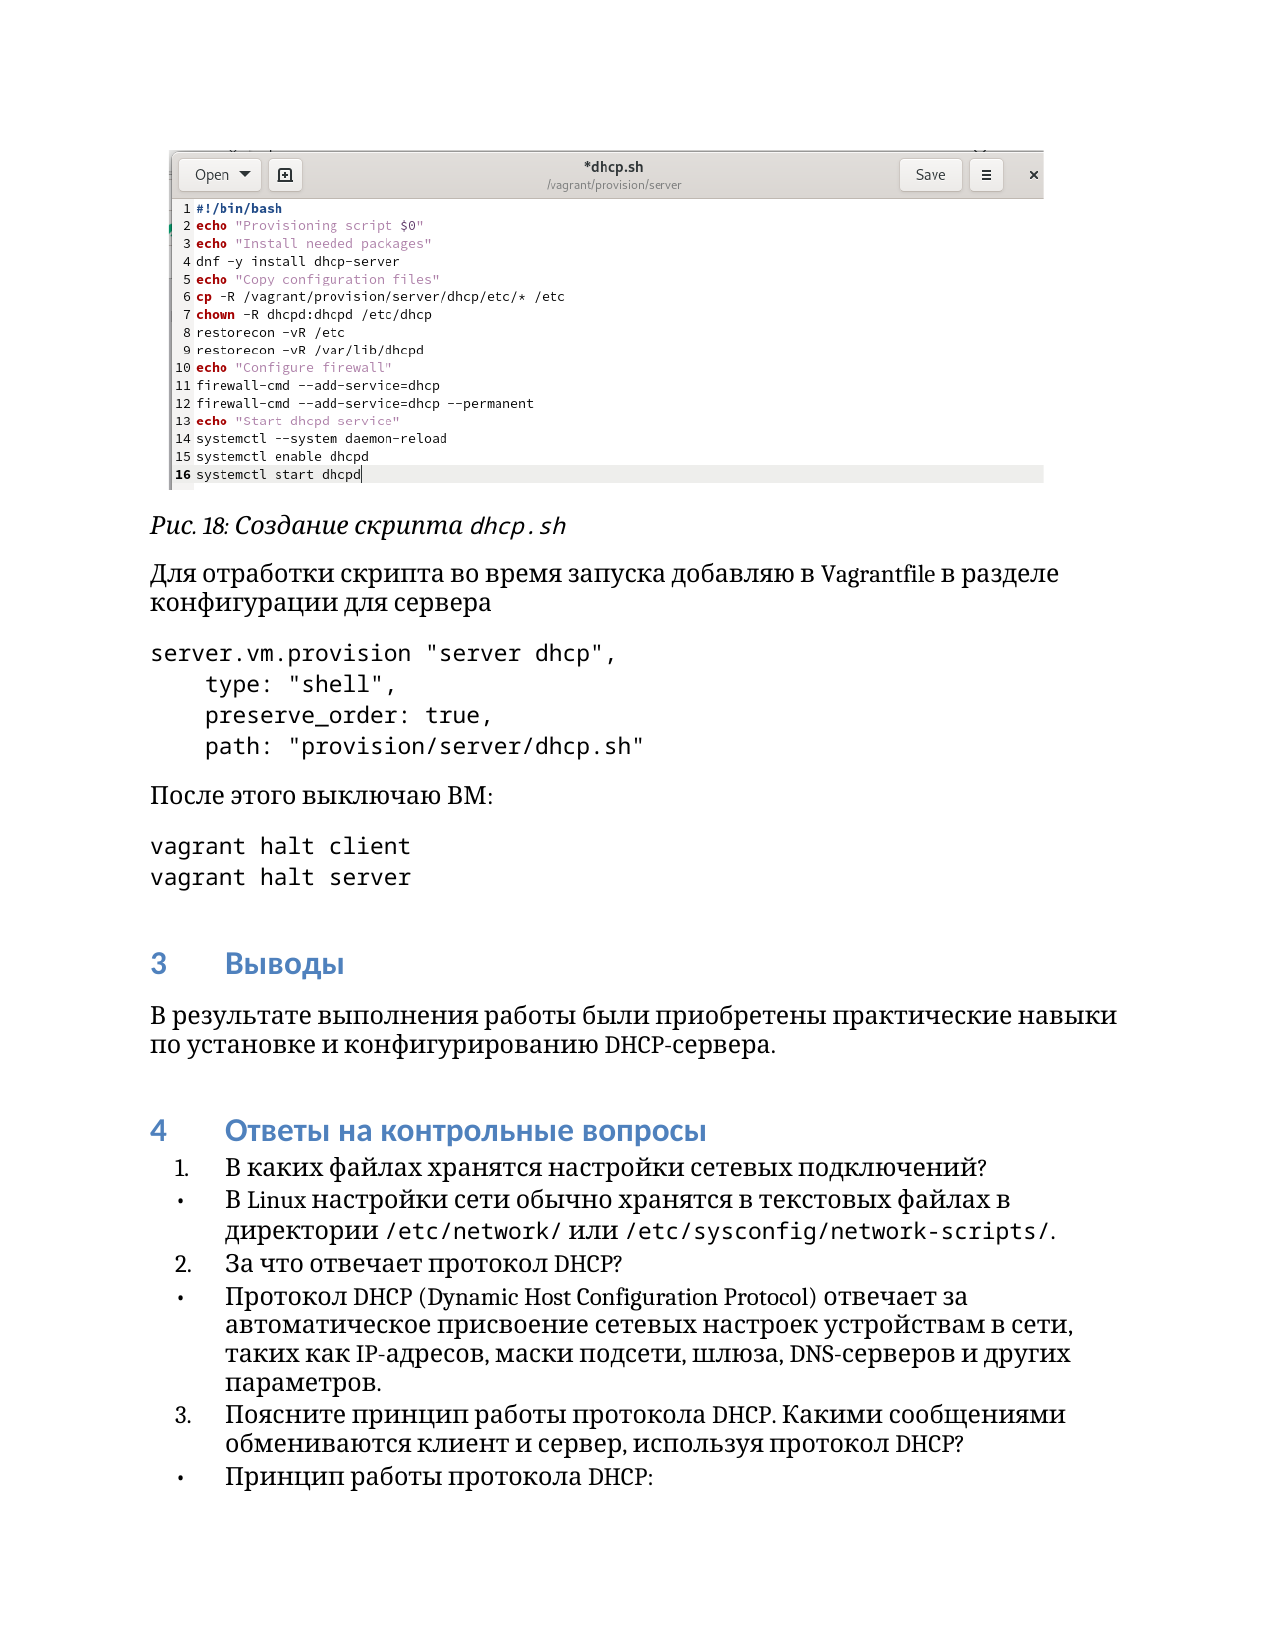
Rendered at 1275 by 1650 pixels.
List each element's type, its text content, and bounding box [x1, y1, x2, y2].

subtitle 3 Выводы [150, 942, 1125, 983]
list Принцип работы протокола DHCP: [175, 1462, 1125, 1491]
list В каких файлах хранятся настройки сетевых подключений? [175, 1154, 1125, 1182]
list Поясните принцип работы протокола DHCP. Какими сообщениями обмениваются клиент и сервер, используя протокол DHCP? [175, 1401, 1125, 1459]
text server.vm.provision "server dhcp", type: "shell", preserve_order: true, path: "provision/server/dhcp.sh" [150, 636, 1125, 761]
text vagrant halt client vagrant halt server [150, 830, 1125, 892]
text Рис. 18: Создание скрипта dhcp.sh [150, 510, 1125, 541]
picture [168, 150, 1044, 490]
list В Linux настройки сети обычно хранятся в текстовых файлах в директории /etc/network/ или /etc/sysconfig/network-scripts/. [175, 1186, 1125, 1246]
text После этого выключаю ВМ: [150, 782, 1125, 811]
list За что отвечает протокол DHCP? [175, 1250, 1125, 1279]
text В результате выполнения работы были приобретены практические навыки по установке и конфигурированию DHCP-сервера. [150, 1002, 1125, 1059]
subtitle 4 Ответы на контрольные вопросы [150, 1109, 1125, 1150]
list Протокол DHCP (Dynamic Host Configuration Protocol) отвечает за автоматическое присвоение сетевых настроек устройствам в сети, таких как IP-адресов, маски подсети, шлюза, DNS-серверов и других параметров. [175, 1282, 1125, 1397]
text Для отработки скрипта во время запуска добавляю в Vagrantfile в разделе конфигурации для сервера [150, 560, 1125, 618]
